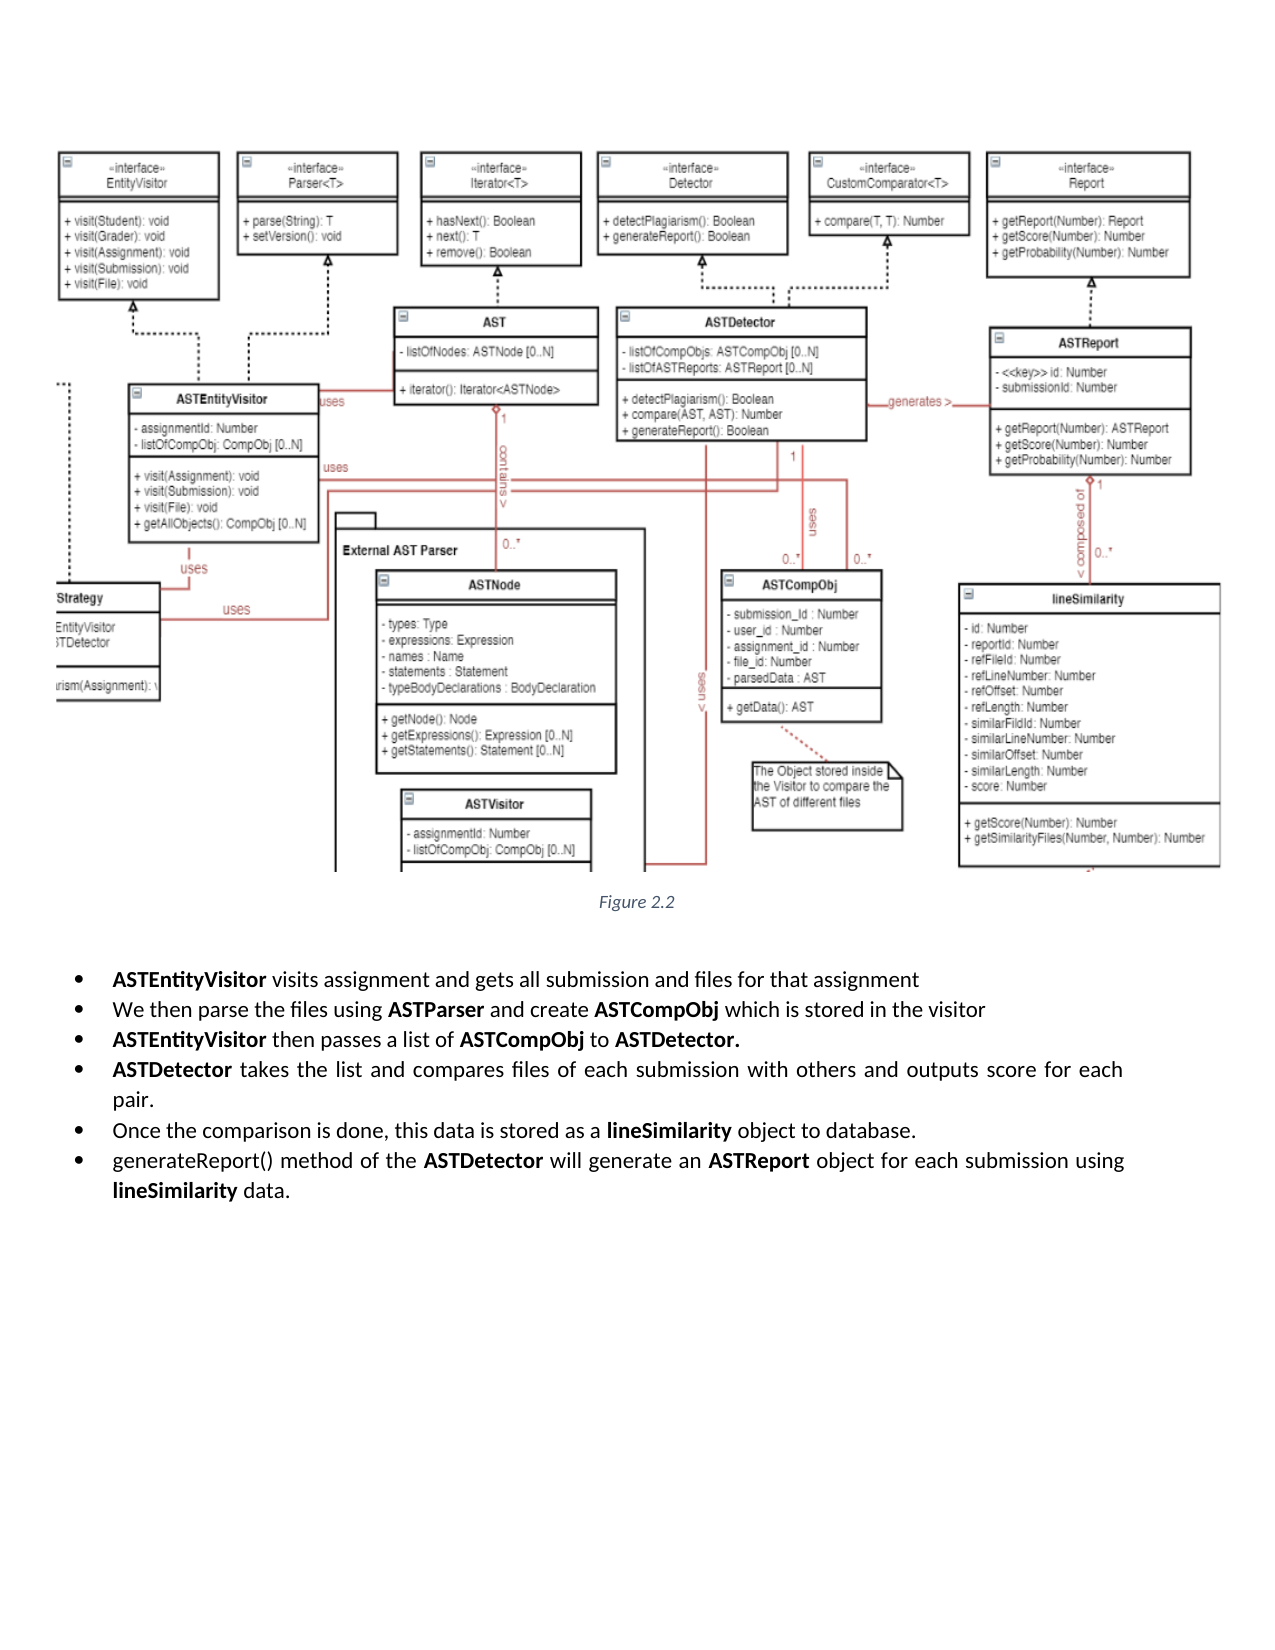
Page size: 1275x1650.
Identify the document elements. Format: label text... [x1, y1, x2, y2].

text Figure 2.2 [150, 891, 1125, 914]
list Once the comparison is done, this data is stored as a lineSimilarity object to database. [75, 1116, 1125, 1144]
list generateReport() method of the ASTDetector will generate an ASTReport object for each submission using lineSimilarity data. [75, 1146, 1125, 1204]
list ASTDetector takes the list and compares files of each submission with others and outputs score for each pair. [75, 1055, 1125, 1113]
list ASTEntityVisitor visits assignment and gets all submission and files for that assignment [75, 965, 1125, 993]
list We then parse the files using ASTParser and create ASTCompObj which is stored in the visitor [75, 995, 1125, 1023]
list ASTEntityVisitor then passes a list of ASTCompObj to ASTDetector. [75, 1025, 1125, 1053]
